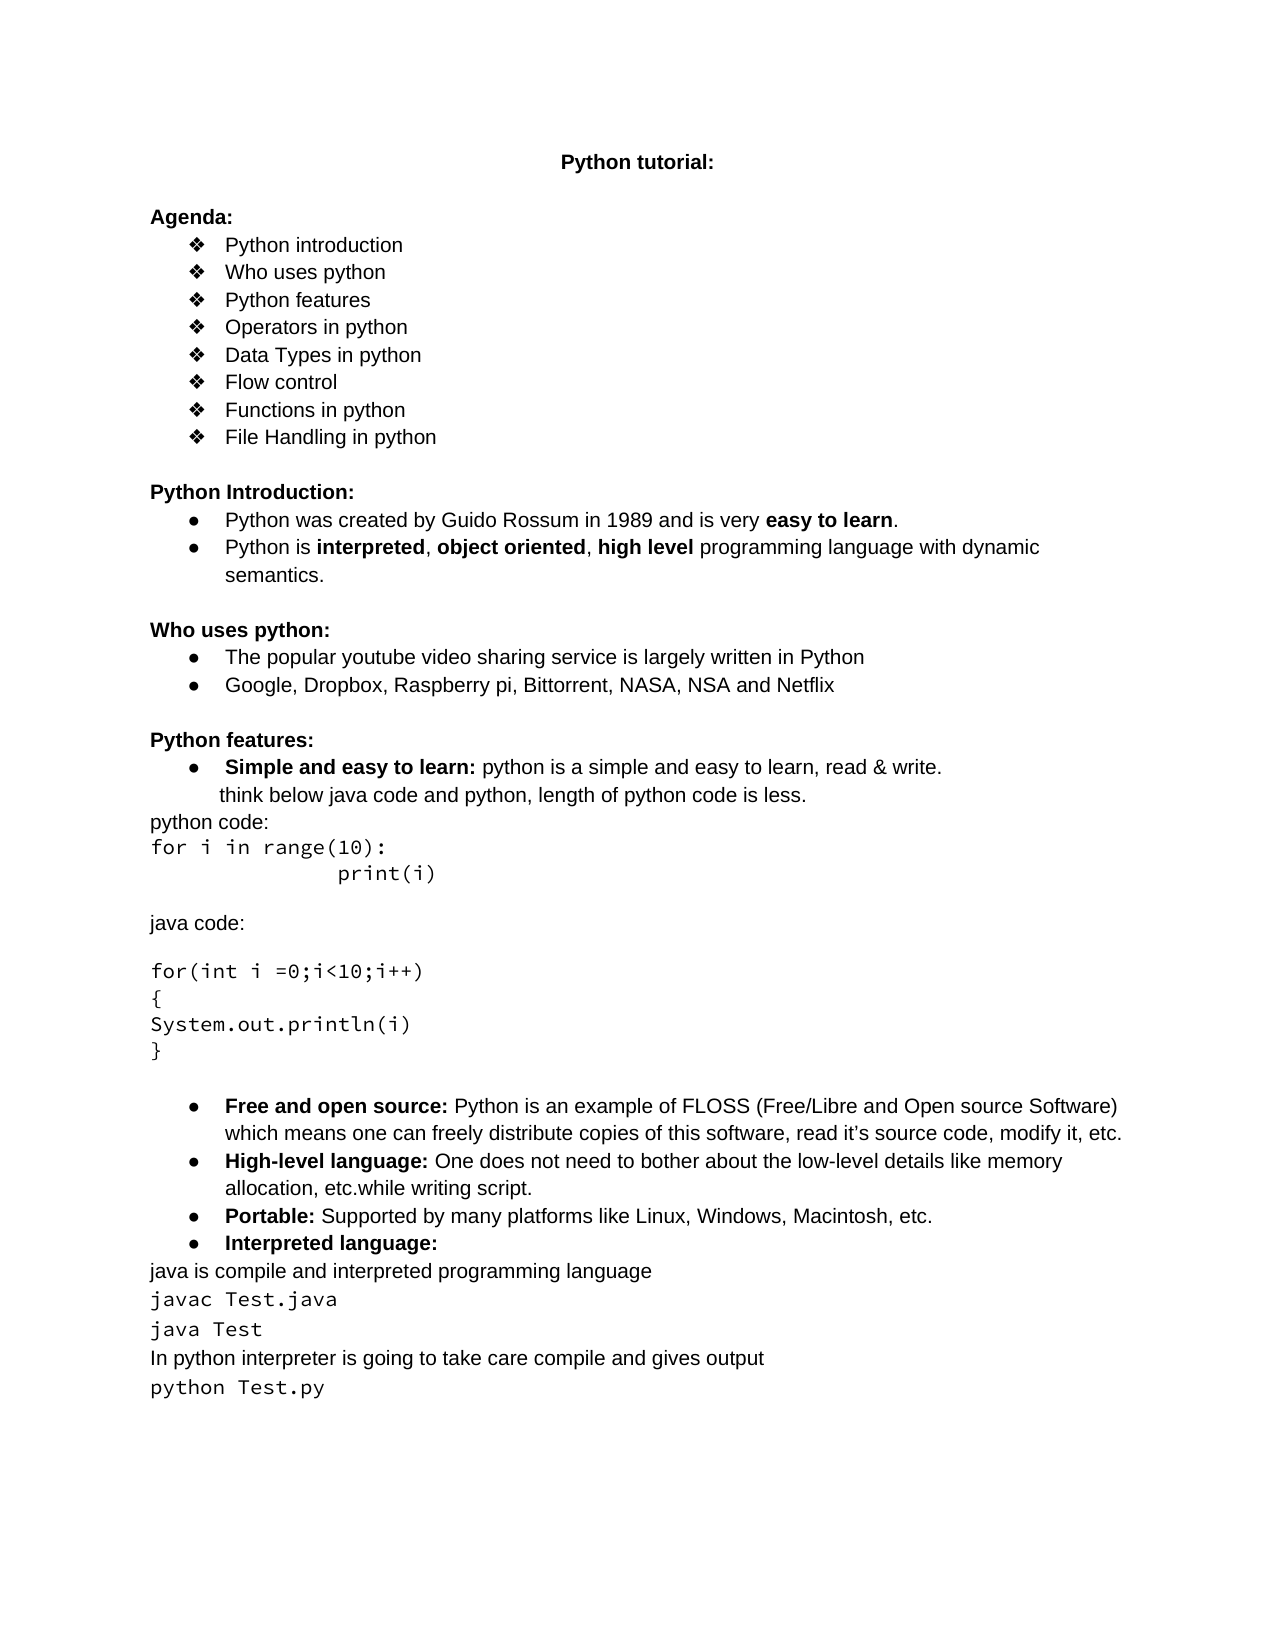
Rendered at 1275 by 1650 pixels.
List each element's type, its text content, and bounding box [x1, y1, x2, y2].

text for(int i =0;i<10;i++) [150, 958, 1125, 984]
text javac Test.java [150, 1286, 1125, 1312]
text print(i) [150, 860, 1125, 886]
text Python Introduction: [150, 480, 1125, 504]
list Functions in python [187, 397, 1125, 421]
list Data Types in python [187, 342, 1125, 366]
list Interpreted language: [187, 1231, 1125, 1255]
text In python interpreter is going to take care compile and gives output [150, 1346, 1125, 1370]
text python Test.py [150, 1374, 1125, 1400]
list Simple and easy to learn: python is a simple and easy to learn, read & write. [187, 755, 1125, 779]
list Python was created by Guido Rossum in 1989 and is very easy to learn. [187, 507, 1125, 531]
list Python features [187, 287, 1125, 311]
list Google, Dropbox, Raspberry pi, Bittorrent, NASA, NSA and Netflix [187, 672, 1125, 696]
text java is compile and interpreted programming language [150, 1258, 1125, 1282]
list Who uses python [187, 260, 1125, 284]
text think below java code and python, length of python code is less. [150, 782, 1125, 806]
text Who uses python: [150, 617, 1125, 641]
list Python is interpreted, object oriented, high level programming language with dynamic semantics. [187, 535, 1125, 586]
list The popular youtube video sharing service is largely written in Python [187, 645, 1125, 669]
text python code: [150, 810, 1125, 834]
list File Handling in python [187, 425, 1125, 449]
text Python tutorial: [150, 150, 1125, 174]
text { [150, 984, 1125, 1011]
list Flow control [187, 370, 1125, 394]
list Operators in python [187, 315, 1125, 339]
text Python features: [150, 727, 1125, 751]
text java code: [150, 910, 1125, 934]
text Agenda: [150, 205, 1125, 229]
text for i in range(10): [150, 834, 1125, 860]
text java Test [150, 1316, 1125, 1342]
text System.out.println(i) [150, 1011, 1125, 1037]
list Portable: Supported by many platforms like Linux, Windows, Macintosh, etc. [187, 1203, 1125, 1227]
list High-level language: One does not need to bother about the low-level details like memory allocation, etc.while writing script. [187, 1148, 1125, 1200]
list Python introduction [187, 232, 1125, 256]
text } [150, 1037, 1125, 1063]
list Free and open source: Python is an example of FLOSS (Free/Libre and Open source Software) which means one can freely distribute copies of this software, read it’s source code, modify it, etc. [187, 1093, 1125, 1145]
